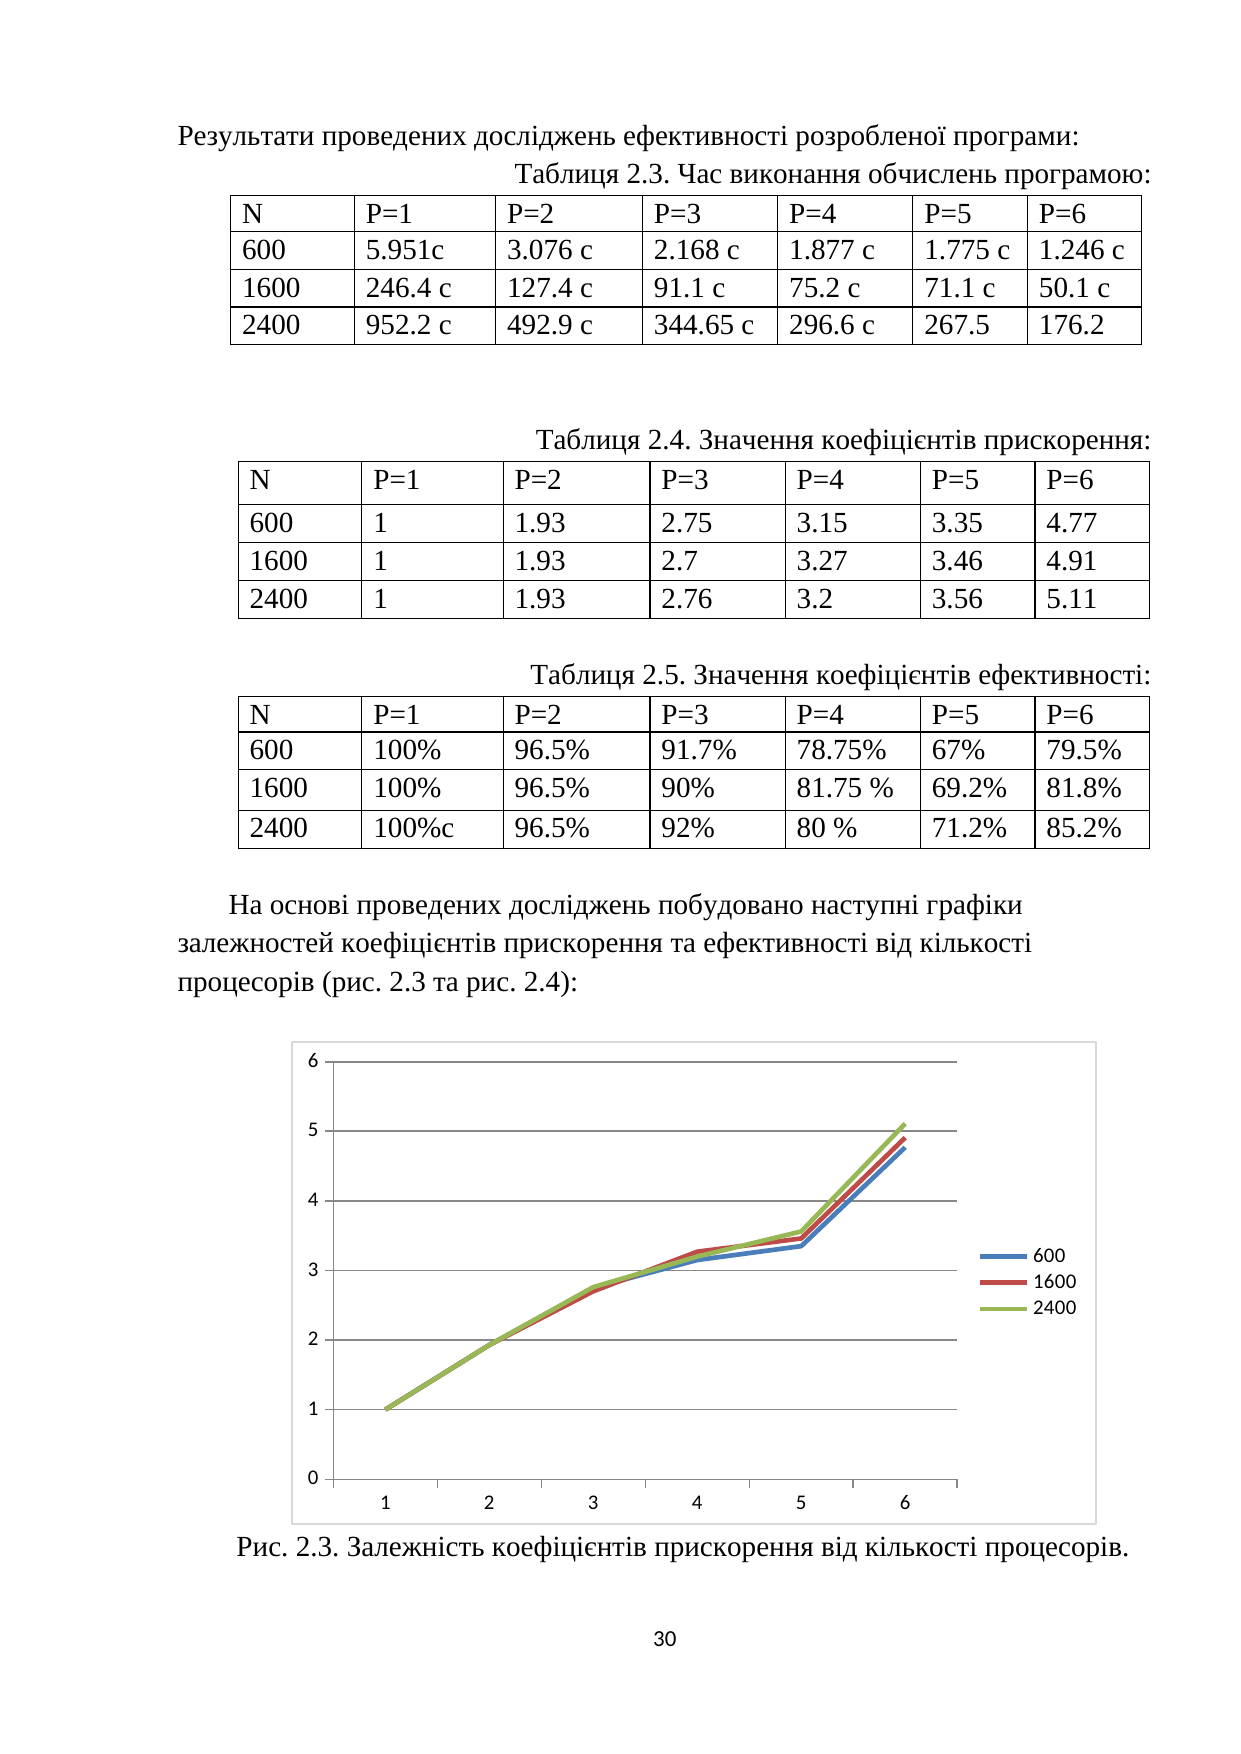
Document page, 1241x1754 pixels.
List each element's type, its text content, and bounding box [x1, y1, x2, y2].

table_cell 952.2 c [355, 308, 495, 344]
table_cell 80 % [786, 811, 920, 847]
table_cell 3.2 [786, 581, 920, 618]
table_cell 2.75 [651, 505, 785, 542]
table_cell 1 [362, 581, 503, 618]
table_cell 81.75 % [786, 770, 920, 809]
table_header P=5 [921, 697, 1034, 731]
table_cell 90% [651, 770, 785, 809]
table_header P=4 [786, 462, 920, 504]
table_cell 3.15 [786, 505, 920, 542]
table_cell 600 [231, 232, 354, 269]
table_cell 176.2 [1028, 308, 1141, 344]
table_header N [231, 196, 354, 231]
table_cell 246.4 c [355, 270, 495, 306]
table_header P=3 [651, 697, 785, 731]
table_cell 3.27 [786, 543, 920, 580]
table_cell 600 [239, 733, 361, 769]
table_header P=2 [496, 196, 642, 231]
table_cell 1.877 c [778, 232, 912, 269]
table_cell 100% [362, 733, 503, 769]
table_header P=1 [355, 196, 495, 231]
table_header P=1 [362, 697, 503, 731]
table_cell 100%c [362, 811, 503, 847]
table_cell 5.11 [1036, 581, 1149, 618]
table_cell 1.93 [504, 581, 649, 618]
table_cell 2400 [239, 811, 361, 847]
table_cell 2.168 c [643, 232, 777, 269]
text Таблиця 2.5. Значення коефіцієнтів ефективності: [177, 657, 1152, 691]
text На основі проведених досліджень побудовано наступні графіки залежностей коефіцієнтів прискорення та ефективності від кількості процесорів (рис. 2.3 та рис. 2.4): [177, 887, 1152, 998]
table_header P=5 [921, 462, 1034, 504]
table_cell 1 [362, 543, 503, 580]
table_cell 92% [651, 811, 785, 847]
table_cell 492.9 c [496, 308, 642, 344]
table_cell 5.951c [355, 232, 495, 269]
table_header P=1 [362, 462, 503, 504]
table_cell 4.77 [1036, 505, 1149, 542]
table_cell 79.5% [1036, 733, 1149, 769]
table_cell 50.1 c [1028, 270, 1141, 306]
table_cell 67% [921, 733, 1034, 769]
table_cell 344.65 c [643, 308, 777, 344]
table_header P=6 [1036, 697, 1149, 731]
table_cell 3.56 [921, 581, 1034, 618]
table_cell 3.076 c [496, 232, 642, 269]
table_cell 1.775 c [913, 232, 1027, 269]
table_header P=3 [643, 196, 777, 231]
table_cell 85.2% [1036, 811, 1149, 847]
table_cell 1600 [231, 270, 354, 306]
table_header P=6 [1028, 196, 1141, 231]
table_header N [239, 462, 361, 504]
table_cell 2400 [239, 581, 361, 618]
table_cell 1600 [239, 770, 361, 809]
table_cell 81.8% [1036, 770, 1149, 809]
table_header P=4 [786, 697, 920, 731]
table_header P=4 [778, 196, 912, 231]
table_cell 71.2% [921, 811, 1034, 847]
table_cell 600 [239, 505, 361, 542]
table_cell 3.46 [921, 543, 1034, 580]
text Рис. 2.3. Залежність коефіцієнтів прискорення від кількості процесорів. [177, 1529, 1152, 1562]
table_header N [239, 697, 361, 731]
table_header P=2 [504, 462, 649, 504]
table_cell 71.1 c [913, 270, 1027, 306]
text Таблиця 2.3. Час виконання обчислень програмою: [177, 157, 1152, 190]
table_cell 91.1 c [643, 270, 777, 306]
table_header P=3 [651, 462, 785, 504]
table_cell 2.7 [651, 543, 785, 580]
table_header P=5 [913, 196, 1027, 231]
table_cell 2.76 [651, 581, 785, 618]
table_cell 78.75% [786, 733, 920, 769]
text Результати проведених досліджень ефективності розробленої програми: [177, 118, 1152, 152]
table_cell 75.2 c [778, 270, 912, 306]
table_cell 1.93 [504, 543, 649, 580]
table_cell 100% [362, 770, 503, 809]
text Таблиця 2.4. Значення коефіцієнтів прискорення: [177, 422, 1152, 456]
table_header P=2 [504, 697, 649, 731]
table_cell 2400 [231, 308, 354, 344]
table_cell 127.4 c [496, 270, 642, 306]
table_cell 296.6 c [778, 308, 912, 344]
table_cell 91.7% [651, 733, 785, 769]
table_cell 1 [362, 505, 503, 542]
table_cell 1600 [239, 543, 361, 580]
table_cell 267.5 [913, 308, 1027, 344]
table_cell 96.5% [504, 733, 649, 769]
table_cell 4.91 [1036, 543, 1149, 580]
table_cell 69.2% [921, 770, 1034, 809]
table_cell 1.246 c [1028, 232, 1141, 269]
table_header P=6 [1036, 462, 1149, 504]
table_cell 96.5% [504, 770, 649, 809]
table_cell 1.93 [504, 505, 649, 542]
table_cell 96.5% [504, 811, 649, 847]
table_cell 3.35 [921, 505, 1034, 542]
